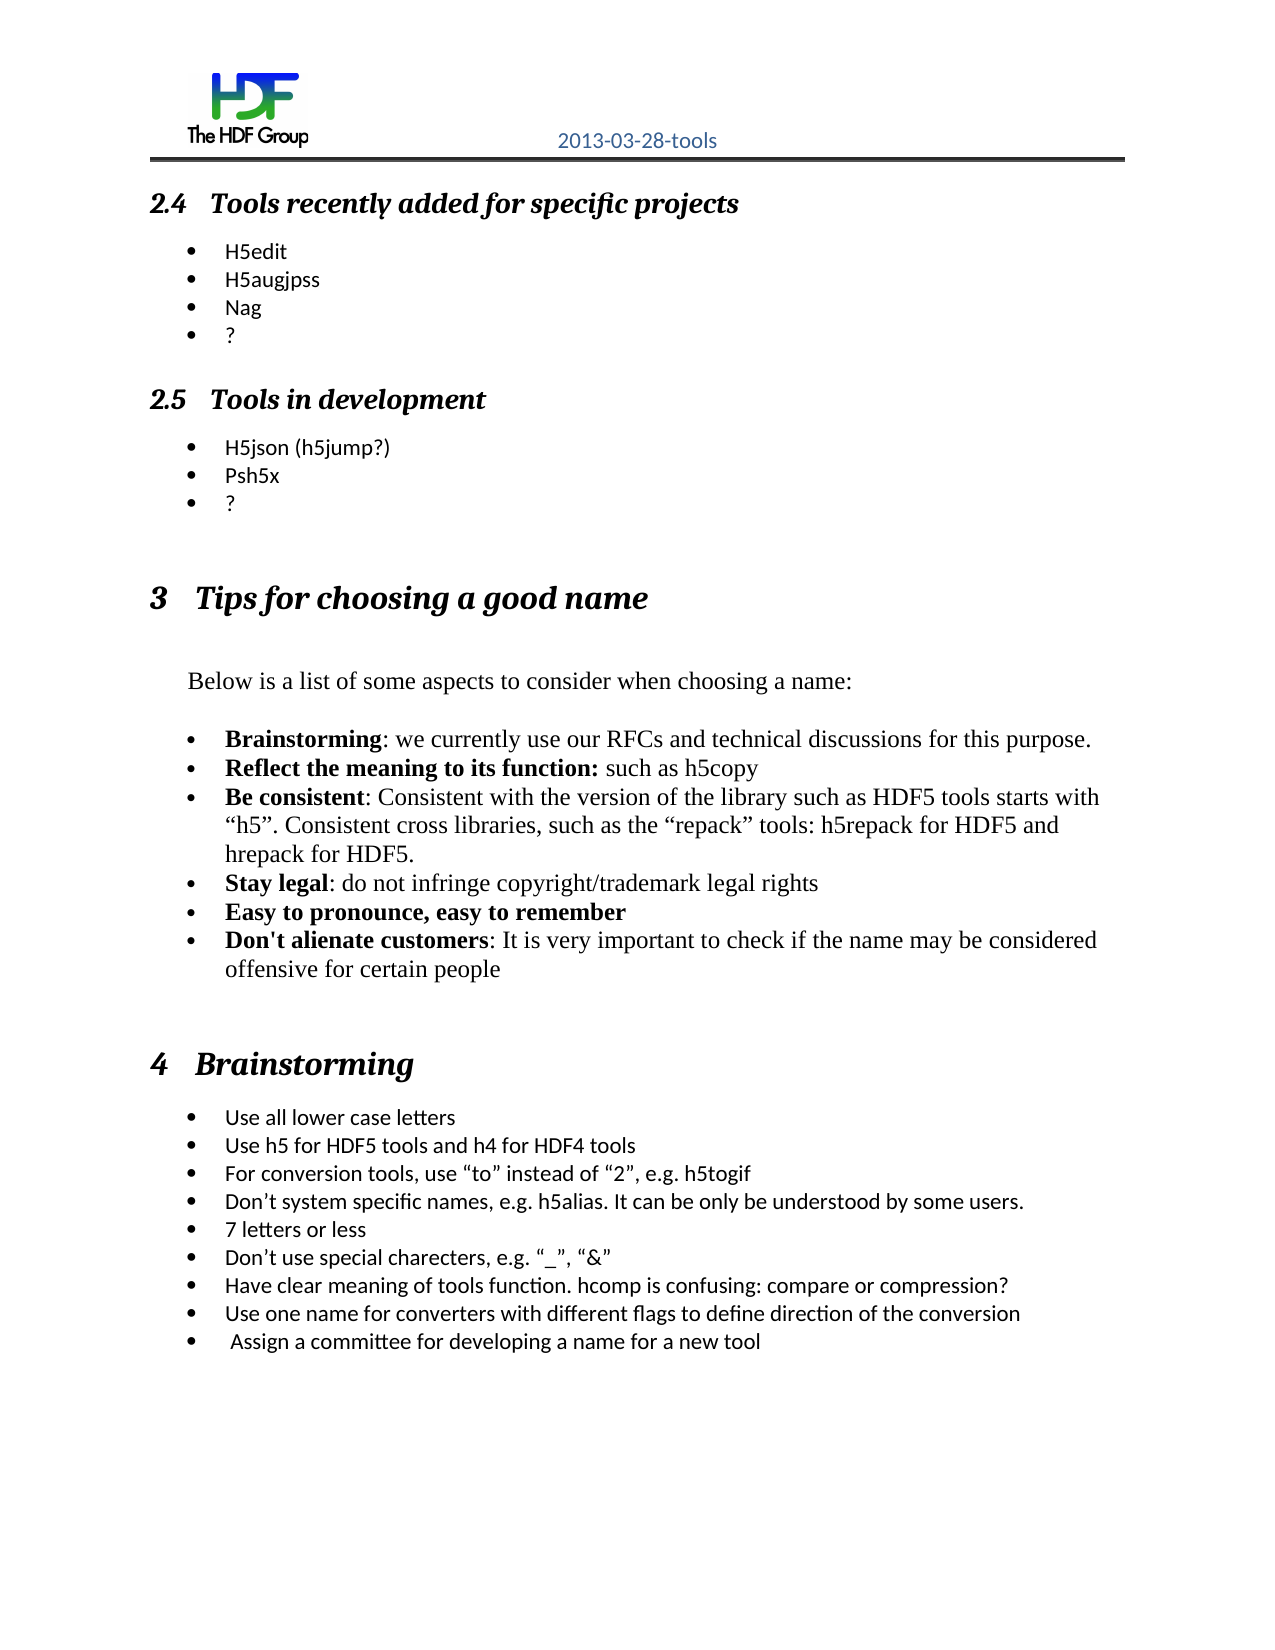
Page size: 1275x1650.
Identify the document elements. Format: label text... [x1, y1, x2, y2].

list For conversion tools, use “to” instead of “2”, e.g. h5togif [187, 1159, 1125, 1187]
list Nag [187, 293, 1125, 321]
list H5edit [187, 237, 1125, 265]
list Brainstorming: we currently use our RFCs and technical discussions for this purpose. [187, 724, 1125, 753]
list Easy to pronounce, easy to remember [187, 897, 1125, 926]
list Use h5 for HDF5 tools and h4 for HDF4 tools [187, 1131, 1125, 1159]
list ? [187, 321, 1125, 349]
subtitle Tools in development [150, 383, 1125, 416]
list Reflect the meaning to its function: such as h5copy [187, 753, 1125, 782]
list Have clear meaning of tools function. hcomp is confusing: compare or compression? [187, 1271, 1125, 1299]
subtitle Tips for choosing a good name [150, 580, 1125, 618]
subtitle Brainstorming [150, 1046, 1125, 1084]
list Don’t system specific names, e.g. h5alias. It can be only be understood by some users. [187, 1187, 1125, 1215]
list Be consistent: Consistent with the version of the library such as HDF5 tools starts with “h5”. Consistent cross libraries, such as the “repack” tools: h5repack for HDF5 and hrepack for HDF5. [187, 782, 1125, 868]
picture [187, 73, 309, 148]
list ? [187, 489, 1125, 517]
subtitle Tools recently added for specific projects [150, 187, 1125, 221]
list 7 letters or less [187, 1215, 1125, 1243]
list Psh5x [187, 461, 1125, 489]
text Below is a list of some aspects to consider when choosing a name: [150, 666, 1125, 695]
list Use all lower case letters [187, 1103, 1125, 1131]
list H5augjpss [187, 265, 1125, 293]
list Don’t use special charecters, e.g. “_”, “&” [187, 1243, 1125, 1271]
list Assign a committee for developing a name for a new tool [187, 1327, 1125, 1355]
list Use one name for converters with different flags to define direction of the conversion [187, 1299, 1125, 1327]
list Stay legal: do not infringe copyright/trademark legal rights [187, 868, 1125, 897]
list Don't alienate customers: It is very important to check if the name may be considered offensive for certain people [187, 926, 1125, 983]
list H5json (h5jump?) [187, 433, 1125, 461]
